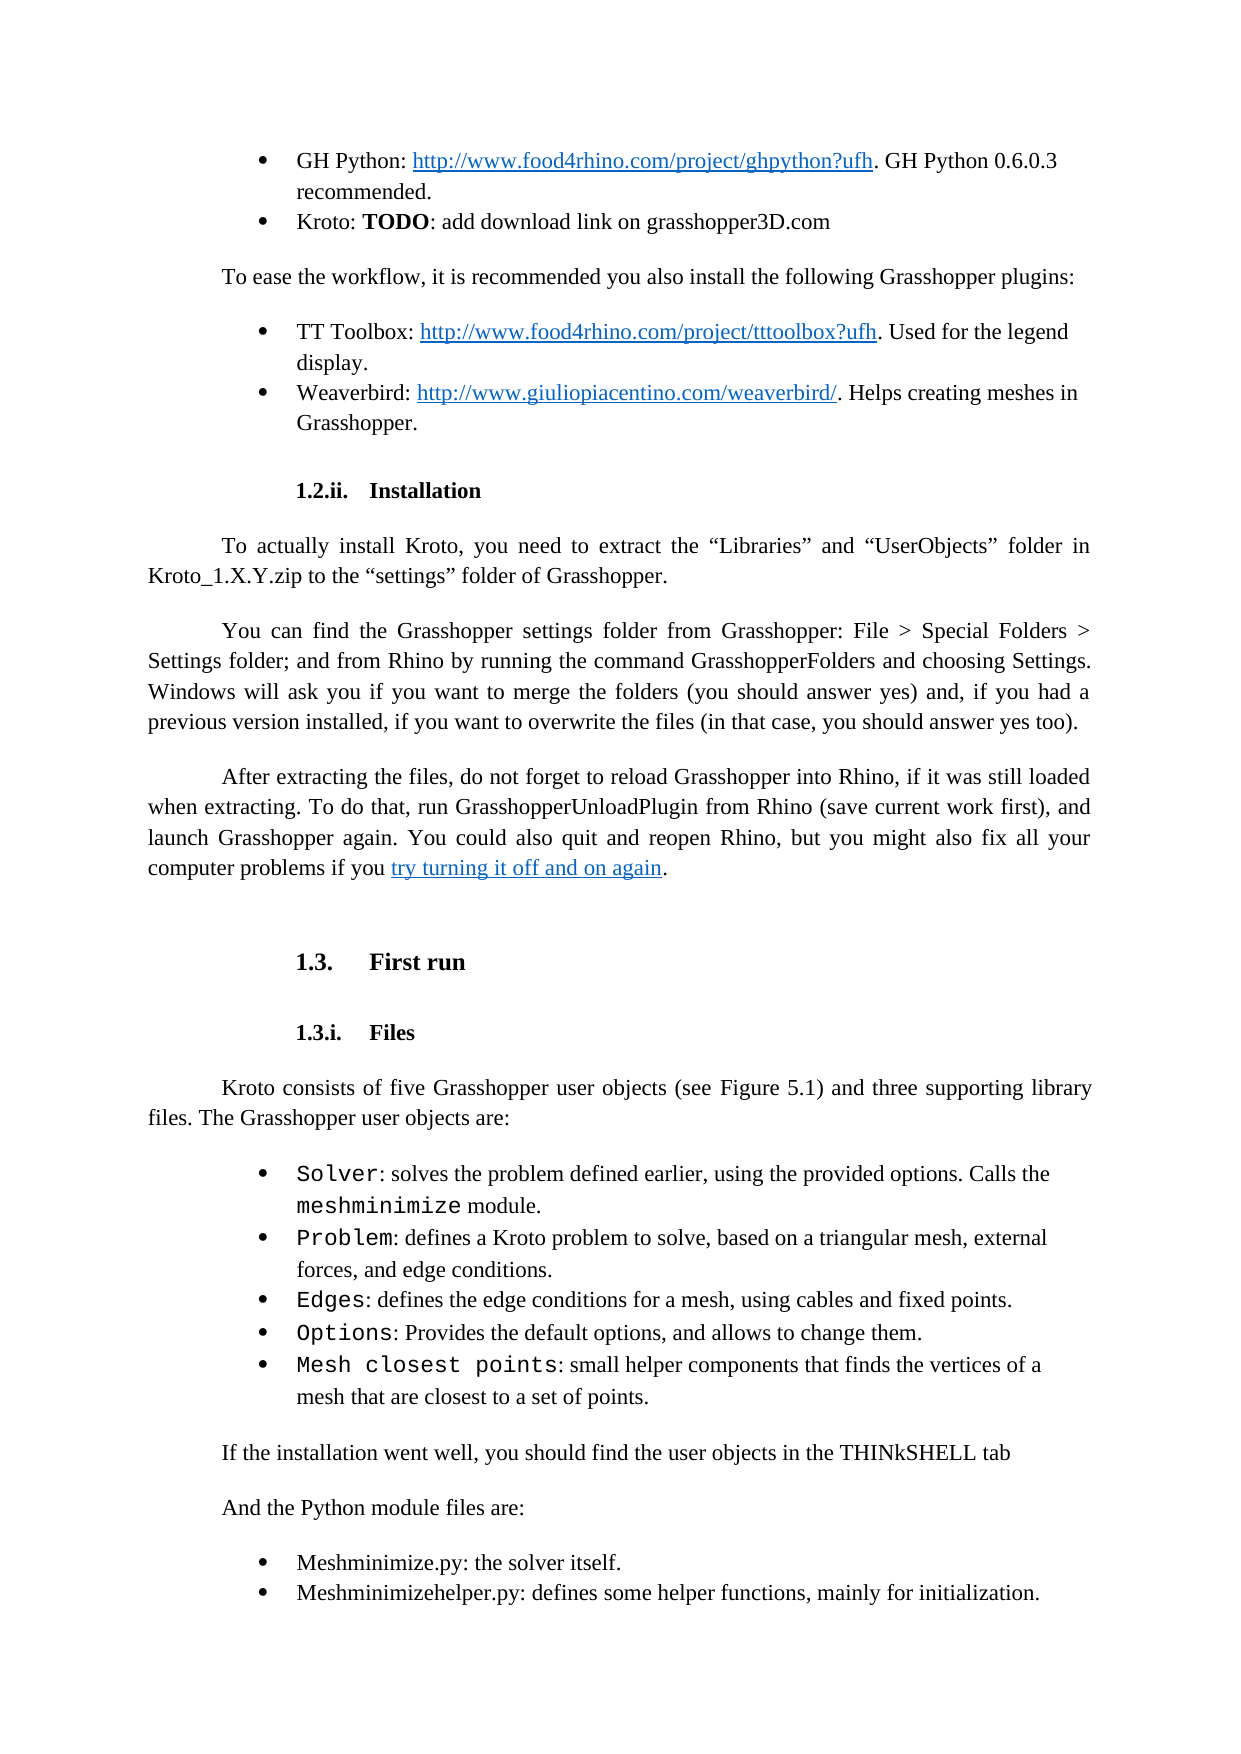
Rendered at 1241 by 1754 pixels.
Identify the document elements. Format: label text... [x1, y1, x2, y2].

list Kroto: TODO: add download link on grasshopper3D.com [259, 208, 1093, 234]
subtitle Files [295, 1019, 1093, 1045]
list Meshminimize.py: the solver itself. [259, 1549, 1093, 1575]
text If the installation went well, you should find the user objects in the THINkSHELL tab [148, 1438, 1093, 1465]
text To actually install Kroto, you need to extract the “Libraries” and “UserObjects” folder in Kroto_1.X.Y.zip to the “settings” folder of Grasshopper. [148, 532, 1093, 588]
list Weaverbird: http://www.giuliopiacentino.com/weaverbird/. Helps creating meshes in Grasshopper. [259, 379, 1093, 435]
list Mesh closest points: small helper components that finds the vertices of a mesh that are closest to a set of points. [259, 1351, 1093, 1410]
list TT Toolbox: http://www.food4rhino.com/project/tttoolbox?ufh. Used for the legend display. [259, 318, 1093, 375]
list GH Python: http://www.food4rhino.com/project/ghpython?ufh. GH Python 0.6.0.3 recommended. [259, 148, 1093, 204]
list Edges: defines the edge conditions for a mesh, using cables and fixed points. [259, 1286, 1093, 1315]
text Kroto consists of five Grasshopper user objects (see Figure 5.1) and three supporting library files. The Grasshopper user objects are: [148, 1074, 1093, 1131]
text After extracting the files, do not forget to reload Grasshopper into Rhino, if it was still loaded when extracting. To do that, run GrasshopperUnloadPlugin from Rhino (save current work first), and launch Grasshopper again. You could also quit and reopen Rhino, but you might also fix all your computer problems if you try turning it off and on again. [148, 763, 1093, 880]
list Meshminimizehelper.py: defines some helper functions, mainly for initialization. [259, 1579, 1093, 1606]
list Options: Provides the default options, and allows to change them. [259, 1319, 1093, 1347]
text And the Python module files are: [148, 1494, 1093, 1520]
text To ease the workflow, it is recommended you also install the following Grasshopper plugins: [148, 263, 1093, 289]
text You can find the Grasshopper settings folder from Grasshopper: File > Special Folders > Settings folder; and from Rhino by running the command GrasshopperFolders and choosing Settings. Windows will ask you if you want to merge the folders (you should answer yes) and, if you had a previous version installed, if you want to overwrite the files (in that case, you should answer yes too). [148, 617, 1093, 734]
subtitle First run [295, 947, 1093, 975]
list Solver: solves the problem defined earlier, using the provided options. Calls the meshminimize module. [259, 1160, 1093, 1220]
subtitle Installation [295, 477, 1093, 503]
list Problem: defines a Kroto problem to solve, based on a triangular mesh, external forces, and edge conditions. [259, 1224, 1093, 1283]
